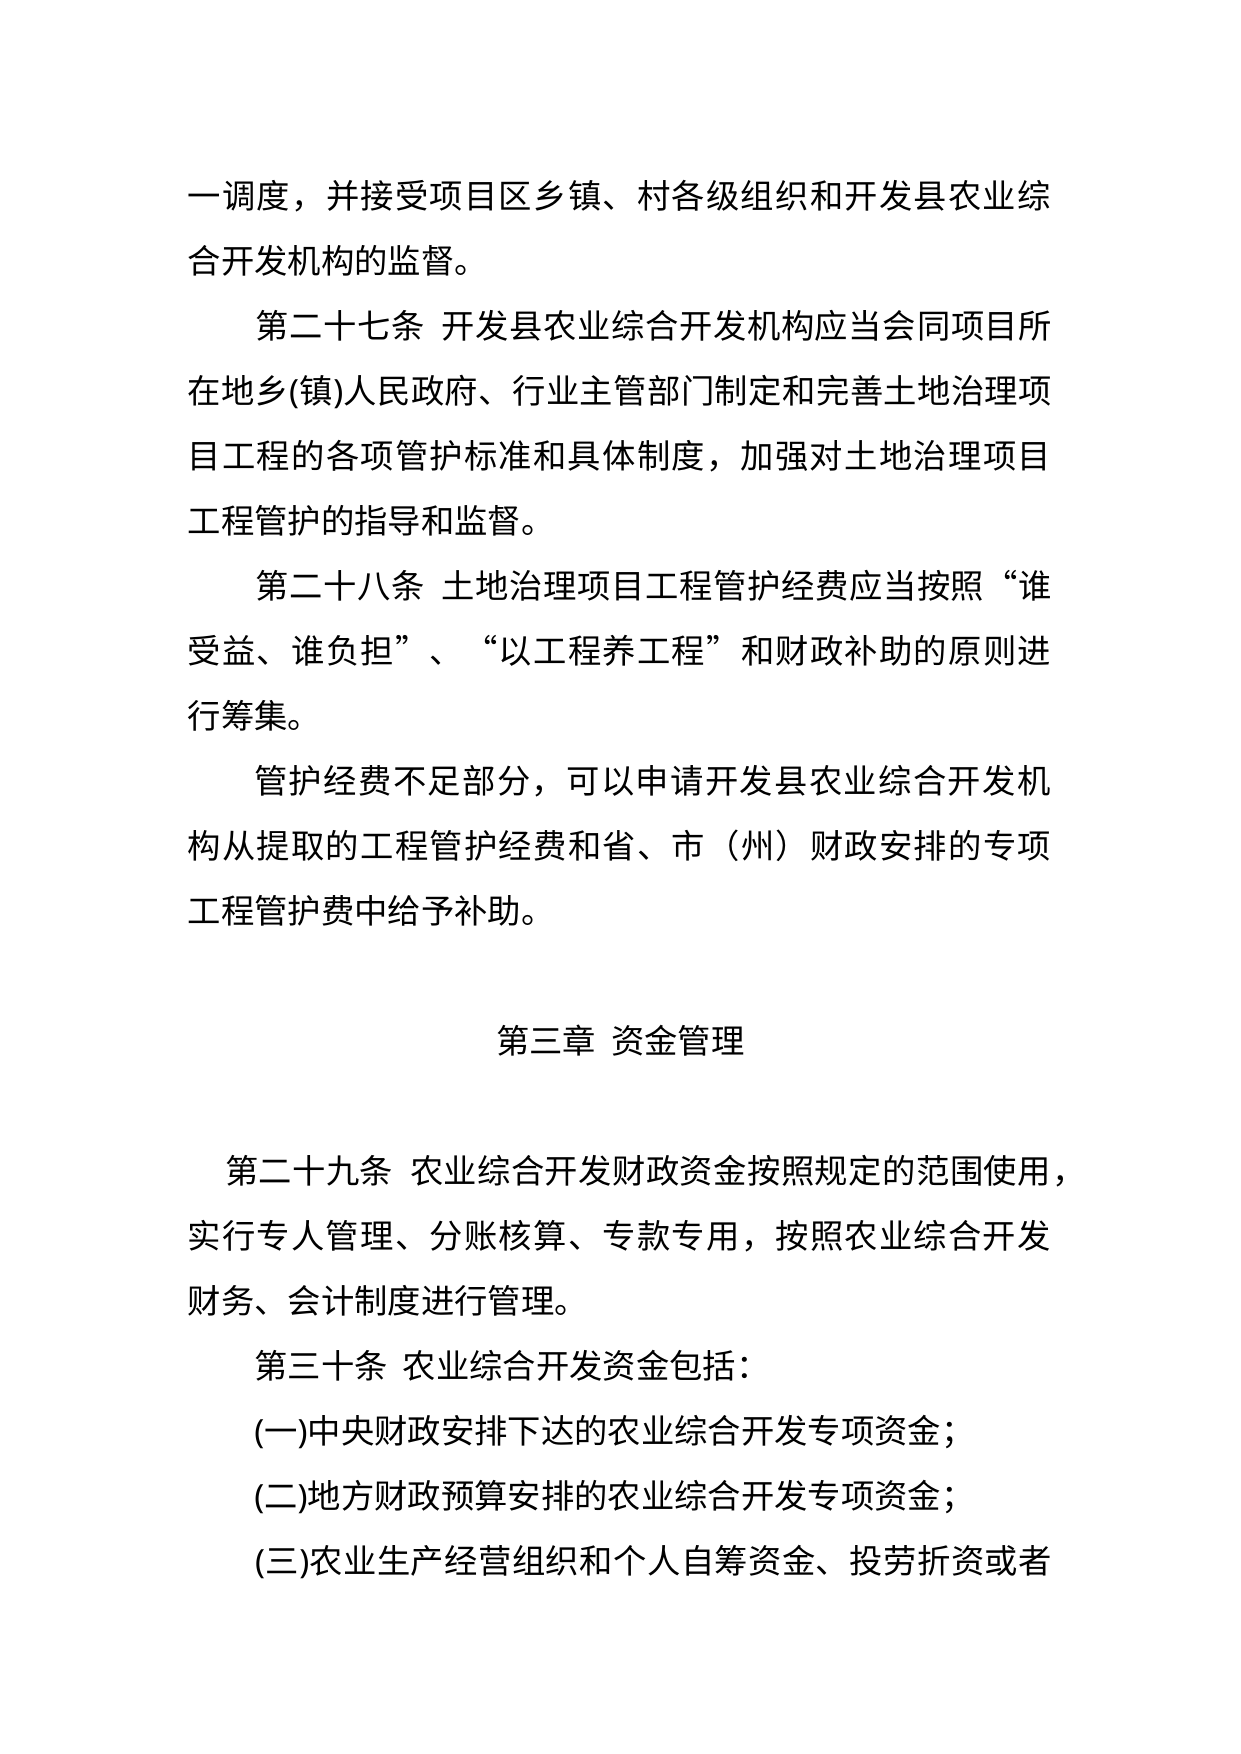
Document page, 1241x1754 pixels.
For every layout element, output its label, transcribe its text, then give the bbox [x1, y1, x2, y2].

text 第三章 资金管理 [187, 1007, 1053, 1072]
text 第二十七条 开发县农业综合开发机构应当会同项目所在地乡(镇)人民政府、行业主管部门制定和完善土地治理项目工程的各项管护标准和具体制度，加强对土地治理项目工程管护的指导和监督。 [187, 292, 1053, 552]
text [187, 162, 1053, 292]
text (二)地方财政预算安排的农业综合开发专项资金； [187, 1462, 1053, 1527]
text 第三十条 农业综合开发资金包括： [187, 1332, 1053, 1397]
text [187, 1527, 1053, 1592]
text (一)中央财政安排下达的农业综合开发专项资金； [187, 1397, 1053, 1462]
text 第二十八条 土地治理项目工程管护经费应当按照“谁受益、谁负担”、“以工程养工程”和财政补助的原则进行筹集。 [187, 552, 1053, 747]
text 管护经费不足部分，可以申请开发县农业综合开发机构从提取的工程管护经费和省、市（州）财政安排的专项工程管护费中给予补助。 [187, 747, 1053, 942]
text 第二十九条 农业综合开发财政资金按照规定的范围使用，实行专人管理、分账核算、专款专用，按照农业综合开发财务、会计制度进行管理。 [187, 1137, 1053, 1332]
